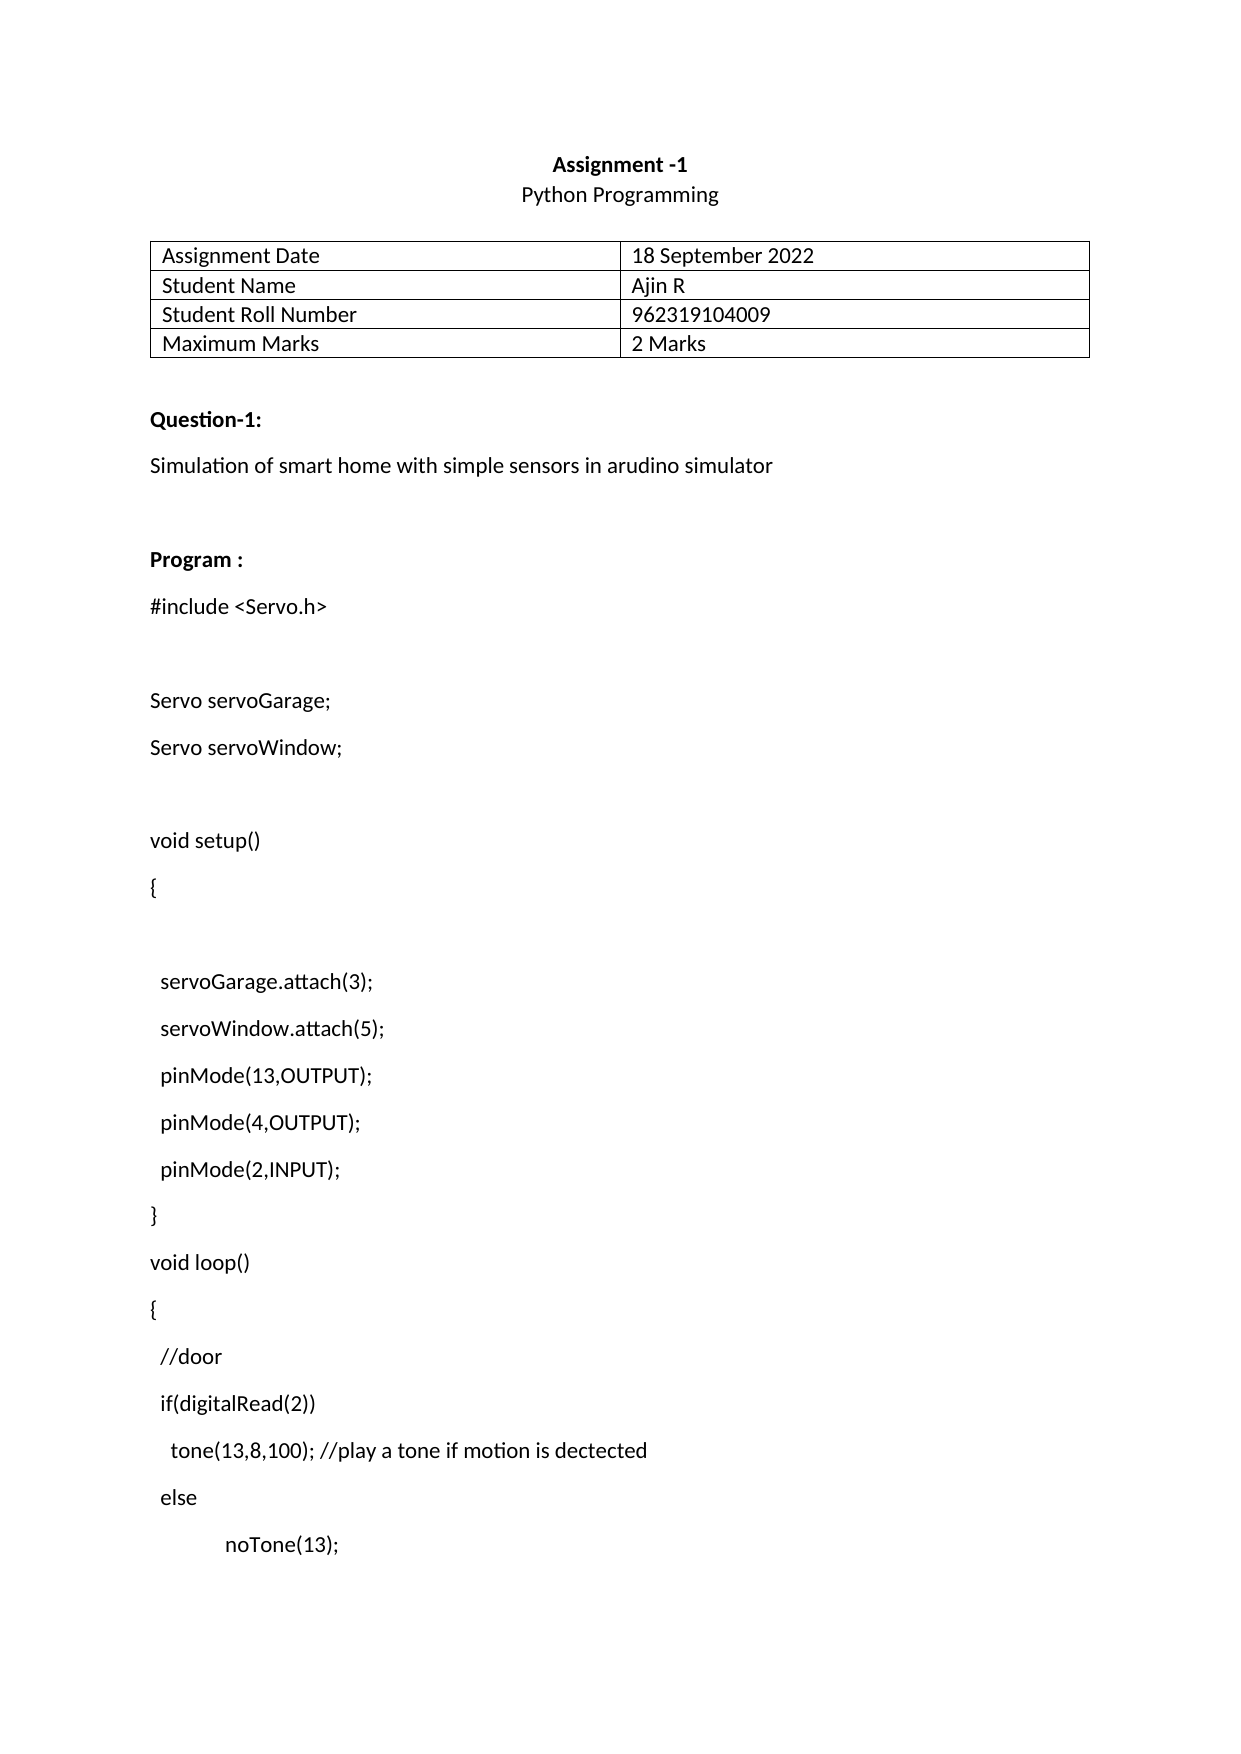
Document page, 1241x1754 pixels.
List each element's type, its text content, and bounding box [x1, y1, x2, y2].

text #include <Servo.h> [150, 592, 1090, 620]
text Simulation of smart home with simple sensors in arudino simulator [150, 452, 1090, 480]
text servoGarage.attach(3); [150, 967, 1090, 995]
text if(digitalRead(2)) [150, 1389, 1090, 1417]
table_cell 962319104009 [621, 300, 1089, 328]
table_cell Student Name [151, 271, 620, 299]
text pinMode(4,OUTPUT); [150, 1108, 1090, 1136]
table_cell Student Roll Number [151, 300, 620, 328]
text pinMode(2,INPUT); [150, 1155, 1090, 1183]
text Servo servoGarage; [150, 686, 1090, 714]
text void loop() [150, 1248, 1090, 1277]
text Assignment -1 [150, 150, 1090, 178]
text tone(13,8,100); //play a tone if motion is dectected [150, 1436, 1090, 1464]
text //door [150, 1342, 1090, 1370]
text servoWindow.attach(5); [150, 1014, 1090, 1042]
text { [150, 1295, 1090, 1323]
text } [150, 1202, 1090, 1230]
text Servo servoWindow; [150, 733, 1090, 761]
text else [150, 1483, 1090, 1511]
text Question-1: [150, 405, 1090, 433]
table_cell Ajin R [621, 271, 1089, 299]
text Program : [150, 545, 1090, 573]
table_header Assignment Date [151, 242, 620, 270]
table_cell Maximum Marks [151, 329, 620, 357]
table_header 18 September 2022 [621, 242, 1089, 270]
text pinMode(13,OUTPUT); [150, 1061, 1090, 1089]
text { [150, 873, 1090, 902]
text void setup() [150, 827, 1090, 855]
table_cell 2 Marks [621, 329, 1089, 357]
text noTone(13); [150, 1530, 1090, 1558]
text Python Programming [150, 180, 1090, 208]
